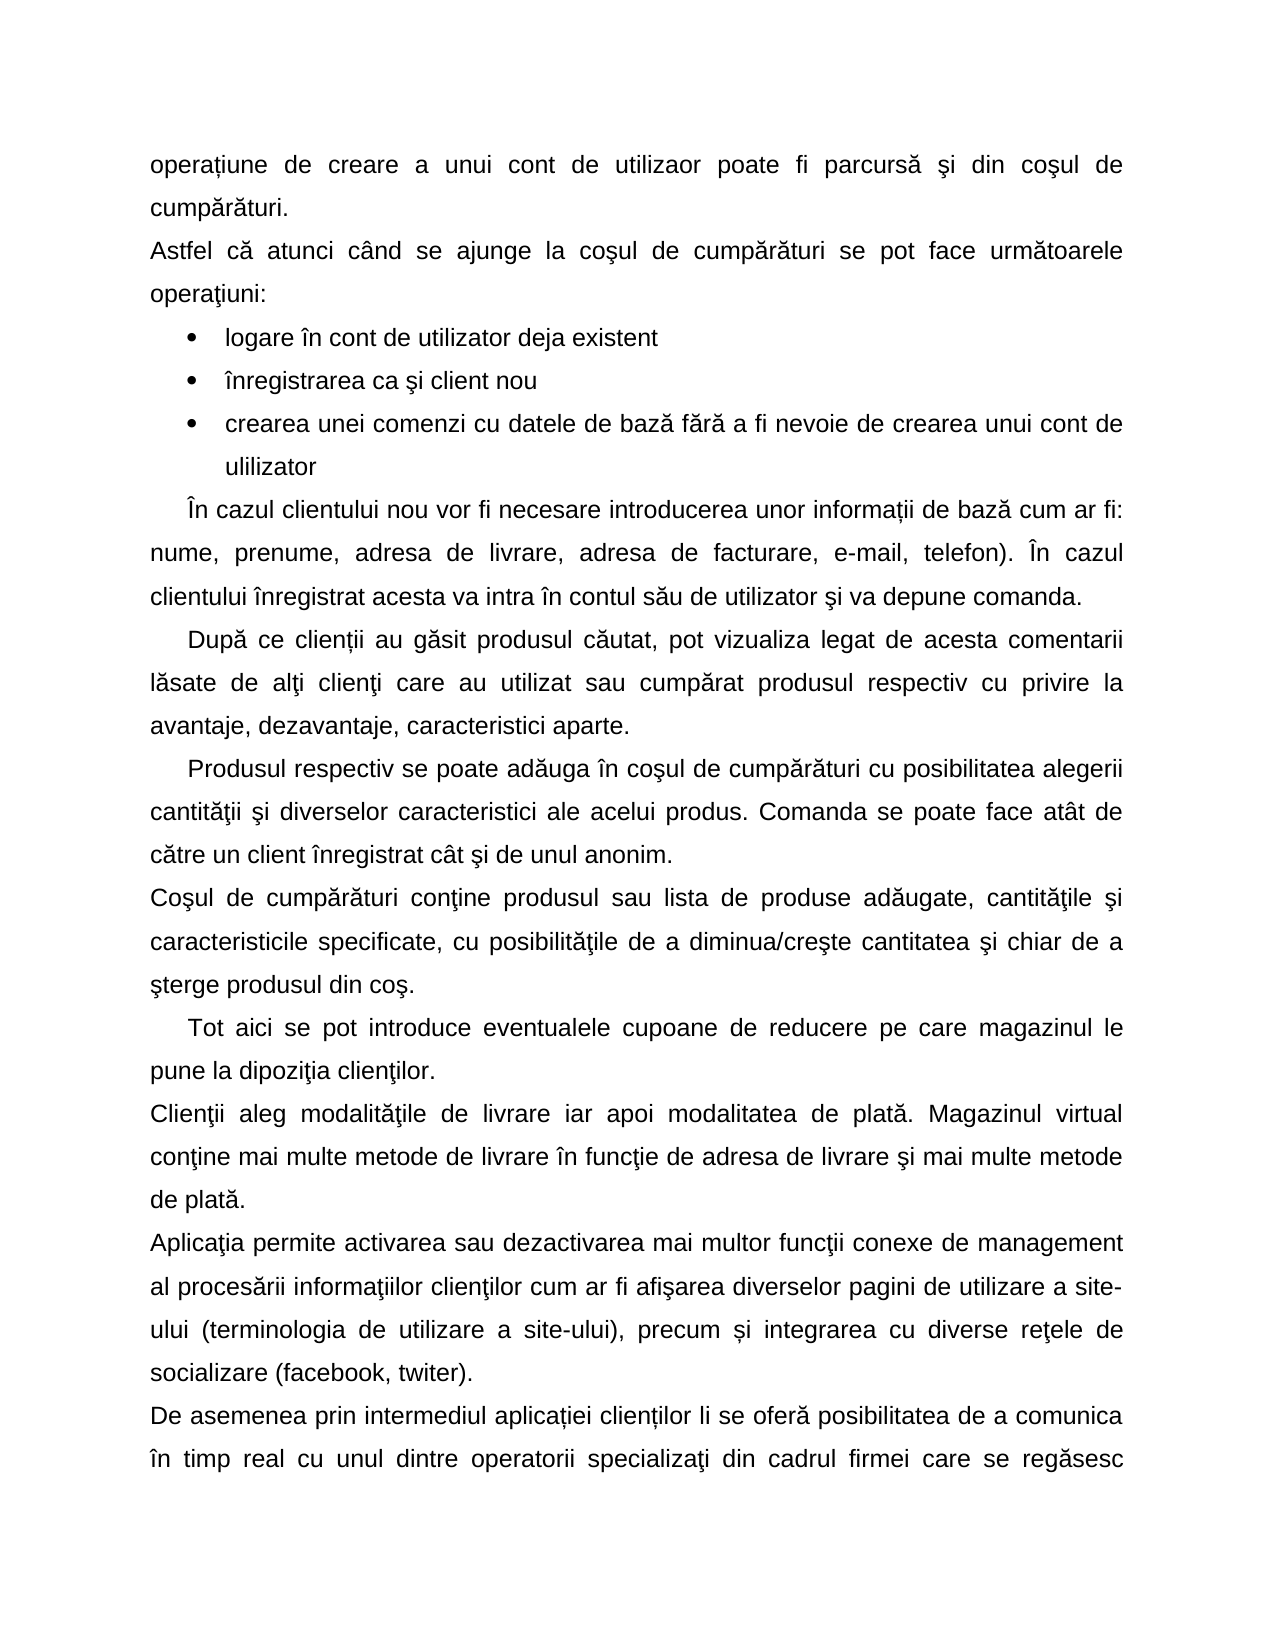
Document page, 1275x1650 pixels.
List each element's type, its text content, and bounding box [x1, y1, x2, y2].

text Tot aici se pot introduce eventualele cupoane de reducere pe care magazinul le pune la dipoziţia clienţilor. [150, 1013, 1125, 1085]
list înregistrarea ca şi client nou [187, 366, 1125, 394]
list logare în cont de utilizator deja existent [187, 322, 1125, 351]
text Clienţii aleg modalităţile de livrare iar apoi modalitatea de plată. Magazinul virtual conţine mai multe metode de livrare în funcţie de adresa de livrare şi mai multe metode de plată. [150, 1099, 1125, 1214]
text Coşul de cumpărături conţine produsul sau lista de produse adăugate, cantităţile şi caracteristicile specificate, cu posibilităţile de a diminua/creşte cantitatea şi chiar de a şterge produsul din coş. [150, 883, 1125, 998]
text În cazul clientului nou vor fi necesare introducerea unor informații de bază cum ar fi: nume, prenume, adresa de livrare, adresa de facturare, e-mail, telefon). În cazul clientului înregistrat acesta va intra în contul său de utilizator şi va depune comanda. [150, 495, 1125, 610]
text Aplicaţia permite activarea sau dezactivarea mai multor funcţii conexe de management al procesării informaţiilor clienţilor cum ar fi afişarea diverselor pagini de utilizare a site-ului (terminologia de utilizare a site-ului), precum și integrarea cu diverse reţele de socializare (facebook, twiter). [150, 1228, 1125, 1387]
text Astfel că atunci când se ajunge la coşul de cumpărături se pot face următoarele operaţiuni: [150, 236, 1125, 308]
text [150, 150, 1125, 222]
text După ce clienții au găsit produsul căutat, pot vizualiza legat de acesta comentarii lăsate de alţi clienţi care au utilizat sau cumpărat produsul respectiv cu privire la avantaje, dezavantaje, caracteristici aparte. [150, 625, 1125, 740]
list crearea unei comenzi cu datele de bază fără a fi nevoie de crearea unui cont de ulilizator [187, 409, 1125, 481]
text Produsul respectiv se poate adăuga în coşul de cumpărături cu posibilitatea alegerii cantităţii şi diverselor caracteristici ale acelui produs. Comanda se poate face atât de către un client înregistrat cât şi de unul anonim. [150, 754, 1125, 869]
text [150, 1401, 1125, 1473]
